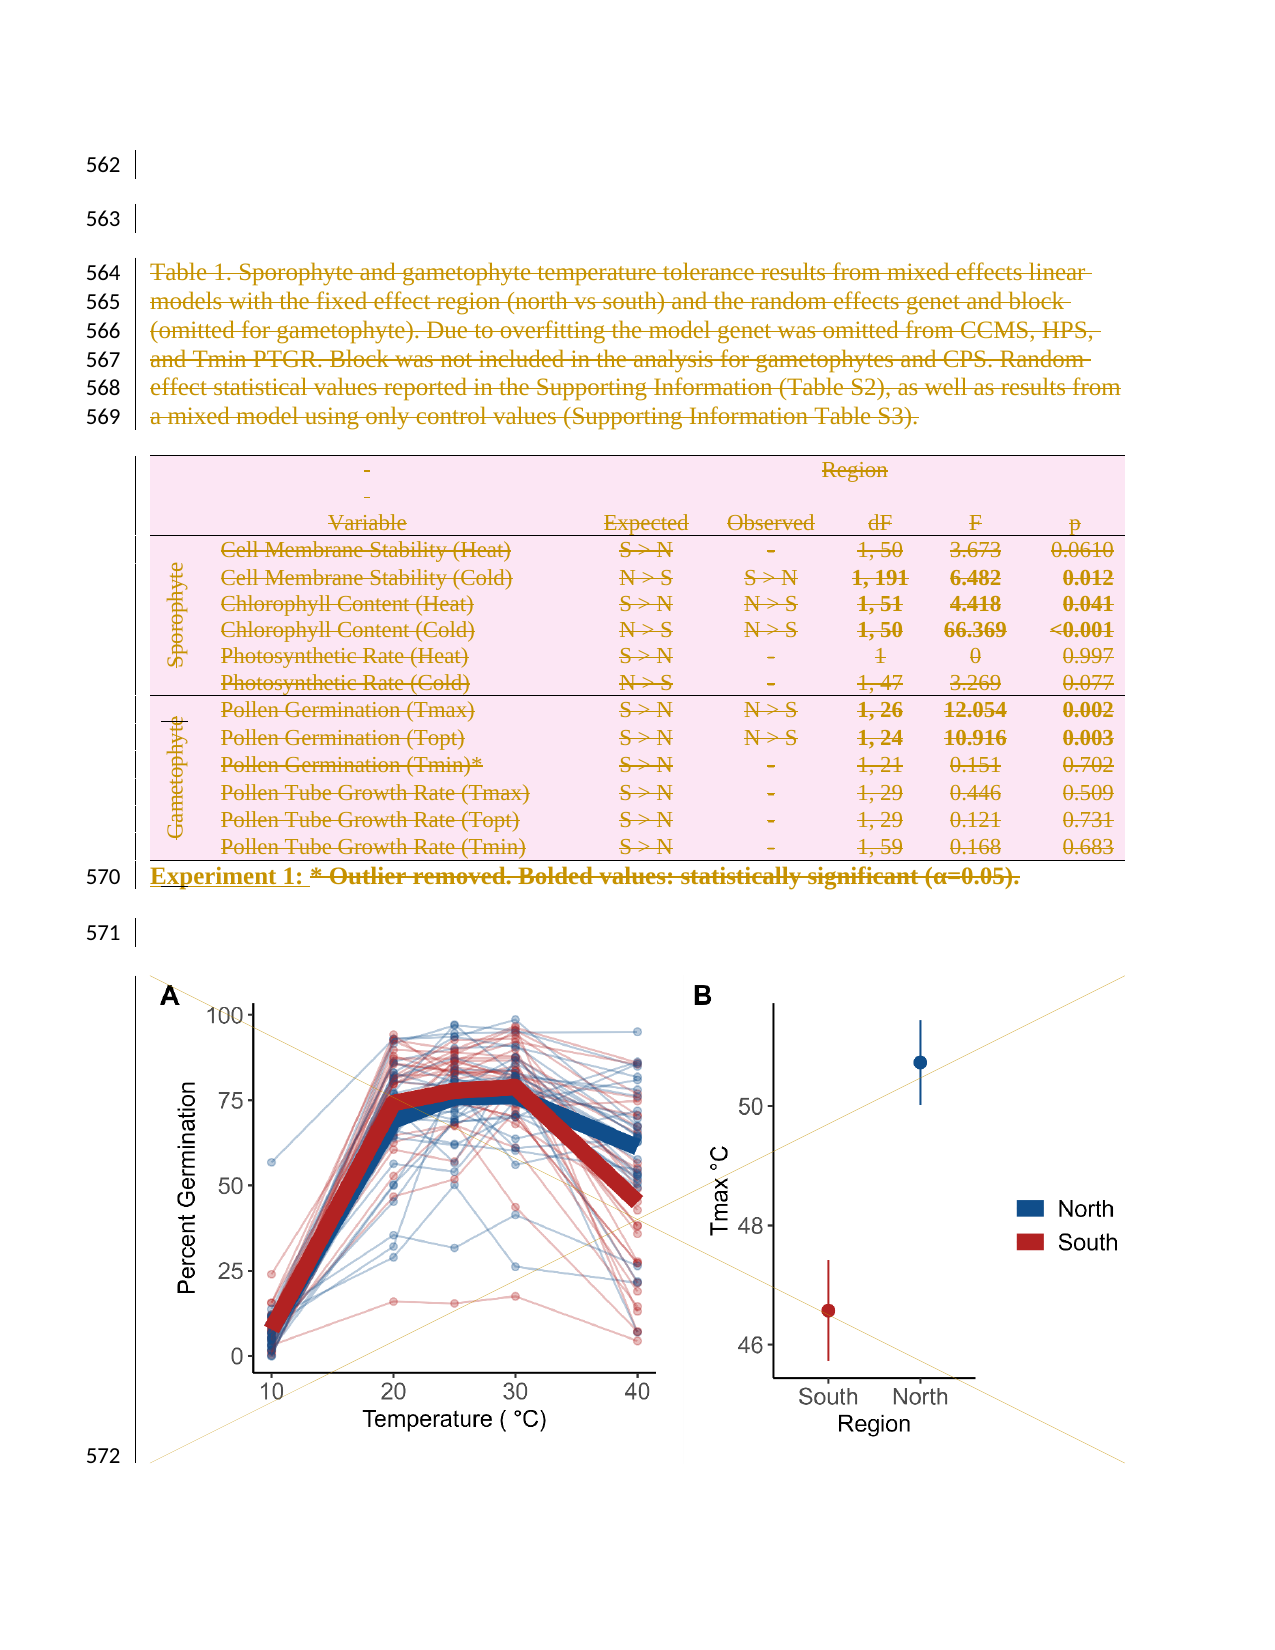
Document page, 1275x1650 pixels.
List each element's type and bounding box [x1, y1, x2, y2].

picture [151, 1220, 1124, 1464]
picture [639, 977, 1125, 1462]
picture [150, 977, 636, 1462]
picture [151, 975, 1124, 1219]
